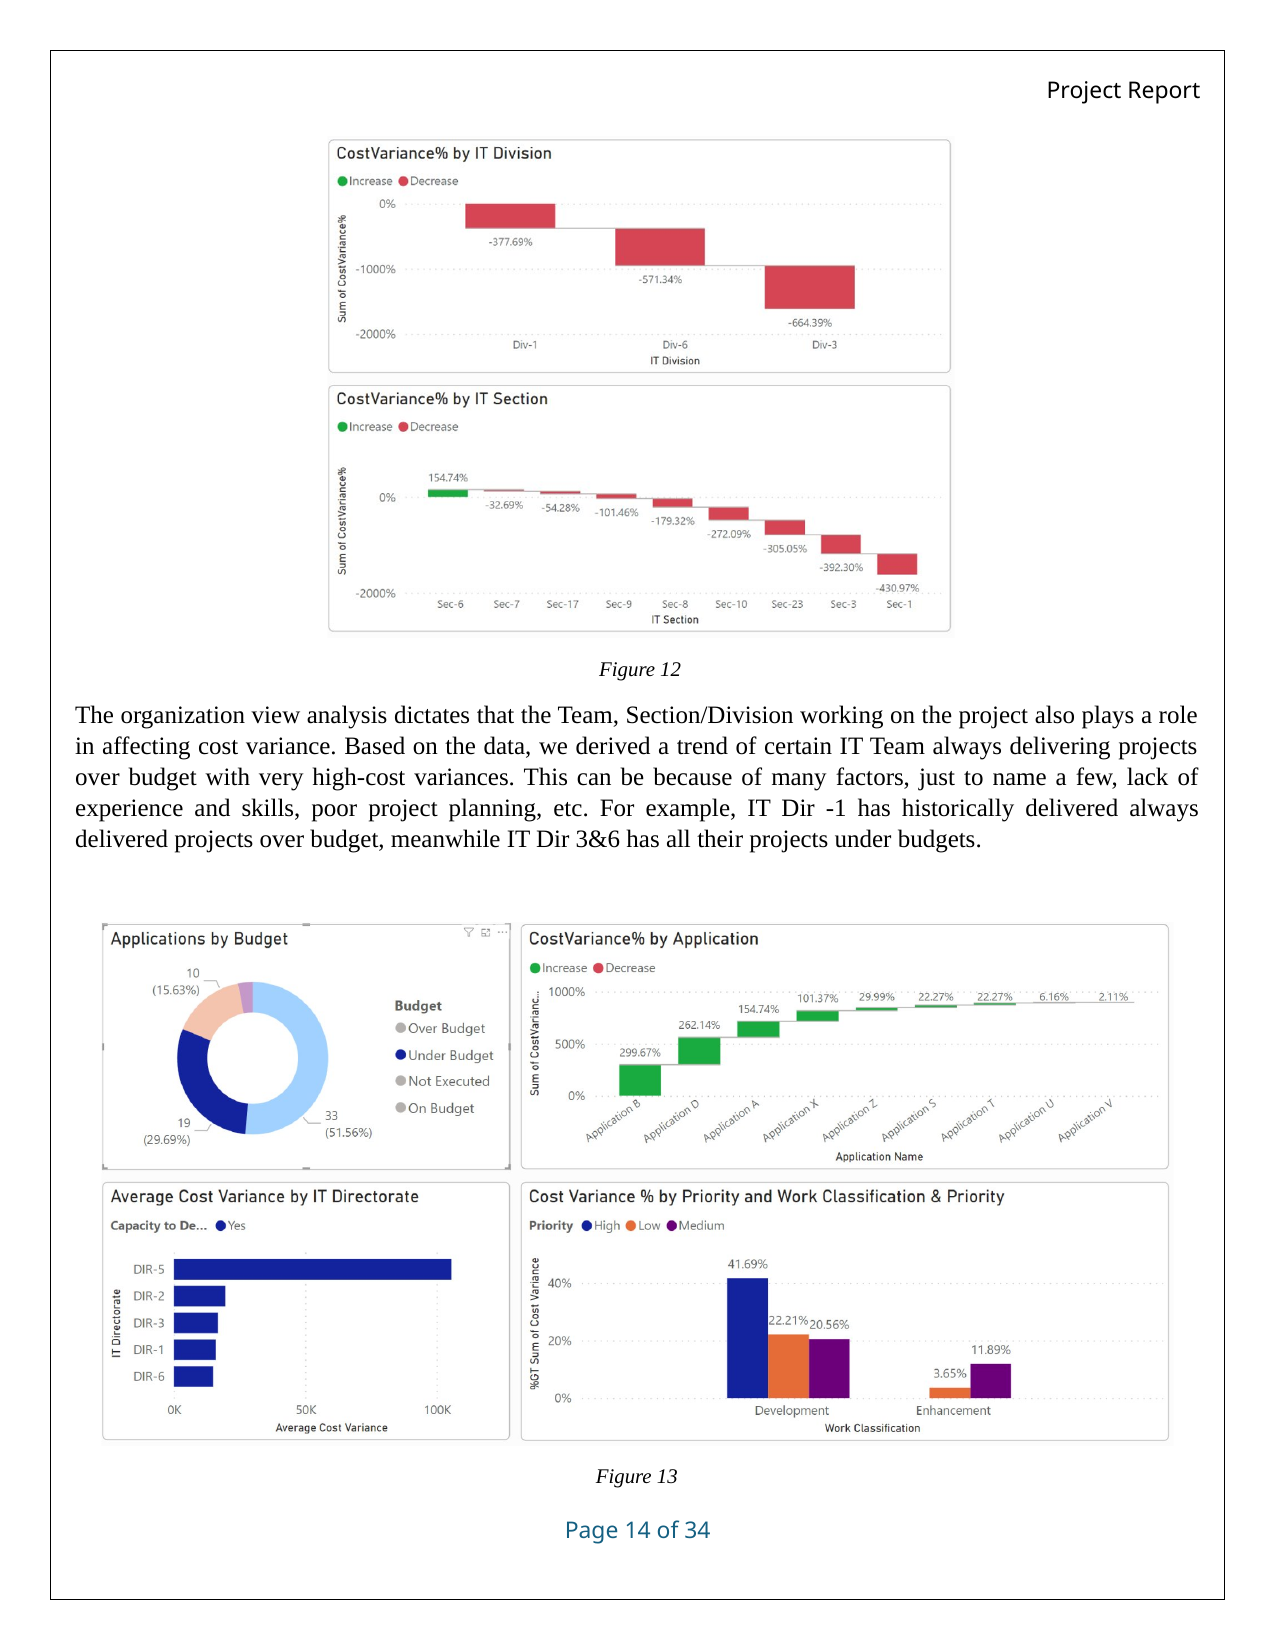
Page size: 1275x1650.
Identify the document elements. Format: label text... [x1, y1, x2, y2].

picture [327, 136, 955, 638]
text The organization view analysis dictates that the Team, Section/Division working on the project also plays a role in affecting cost variance. Based on the data, we derived a trend of certain IT Team always delivering projects over budget with very high-cost variances. This can be because of many factors, just to name a few, lack of experience and skills, poor project planning, etc. For example, IT Dir -1 has historically delivered always delivered projects over budget, meanwhile IT Dir 3&6 has all their projects under budgets. [75, 700, 1200, 853]
text Figure 12 [82, 657, 1200, 681]
text Figure 13 [75, 1464, 1200, 1488]
picture [101, 922, 1174, 1446]
